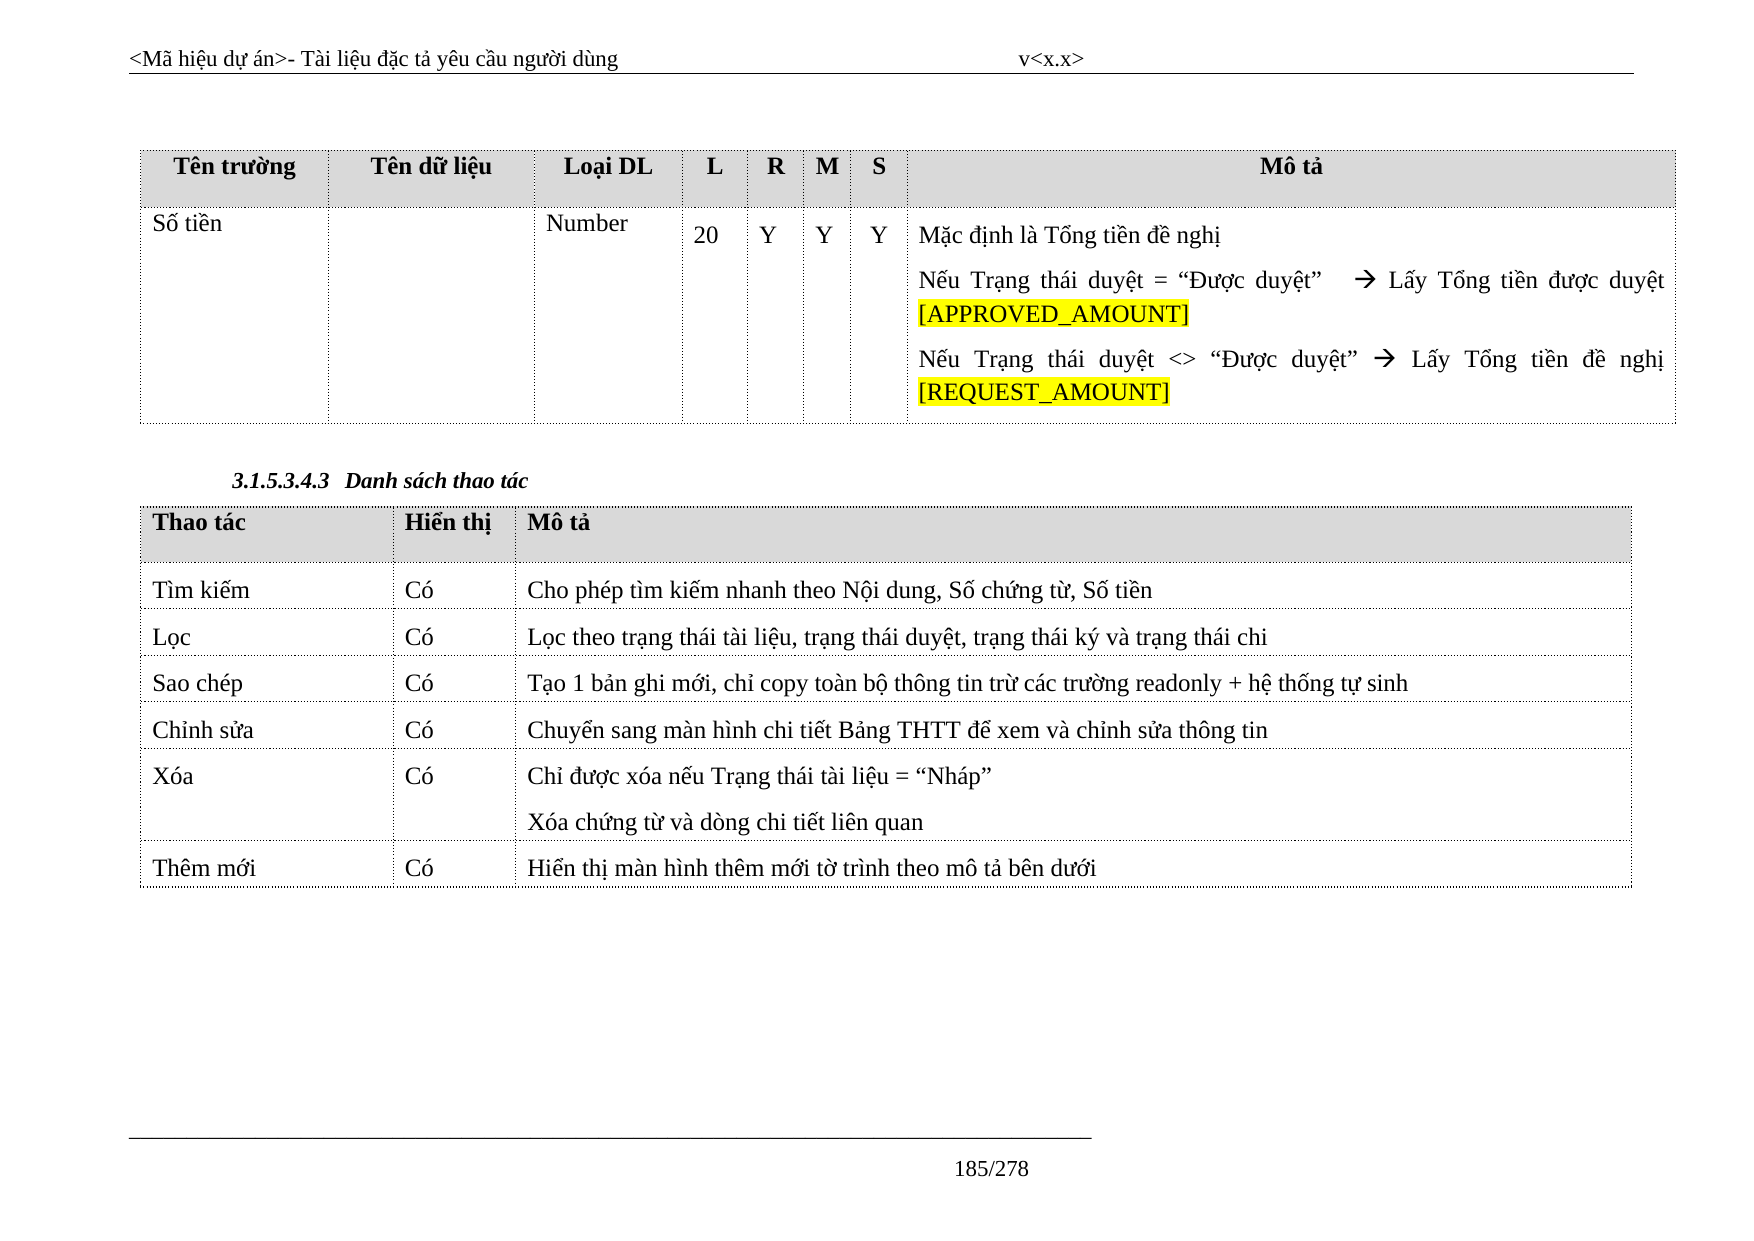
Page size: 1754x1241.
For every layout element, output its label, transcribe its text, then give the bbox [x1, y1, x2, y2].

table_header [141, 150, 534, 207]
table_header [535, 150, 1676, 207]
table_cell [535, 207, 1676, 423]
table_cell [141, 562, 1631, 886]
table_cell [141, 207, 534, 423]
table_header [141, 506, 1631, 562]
subtitle Danh sách thao tác [232, 467, 1634, 493]
